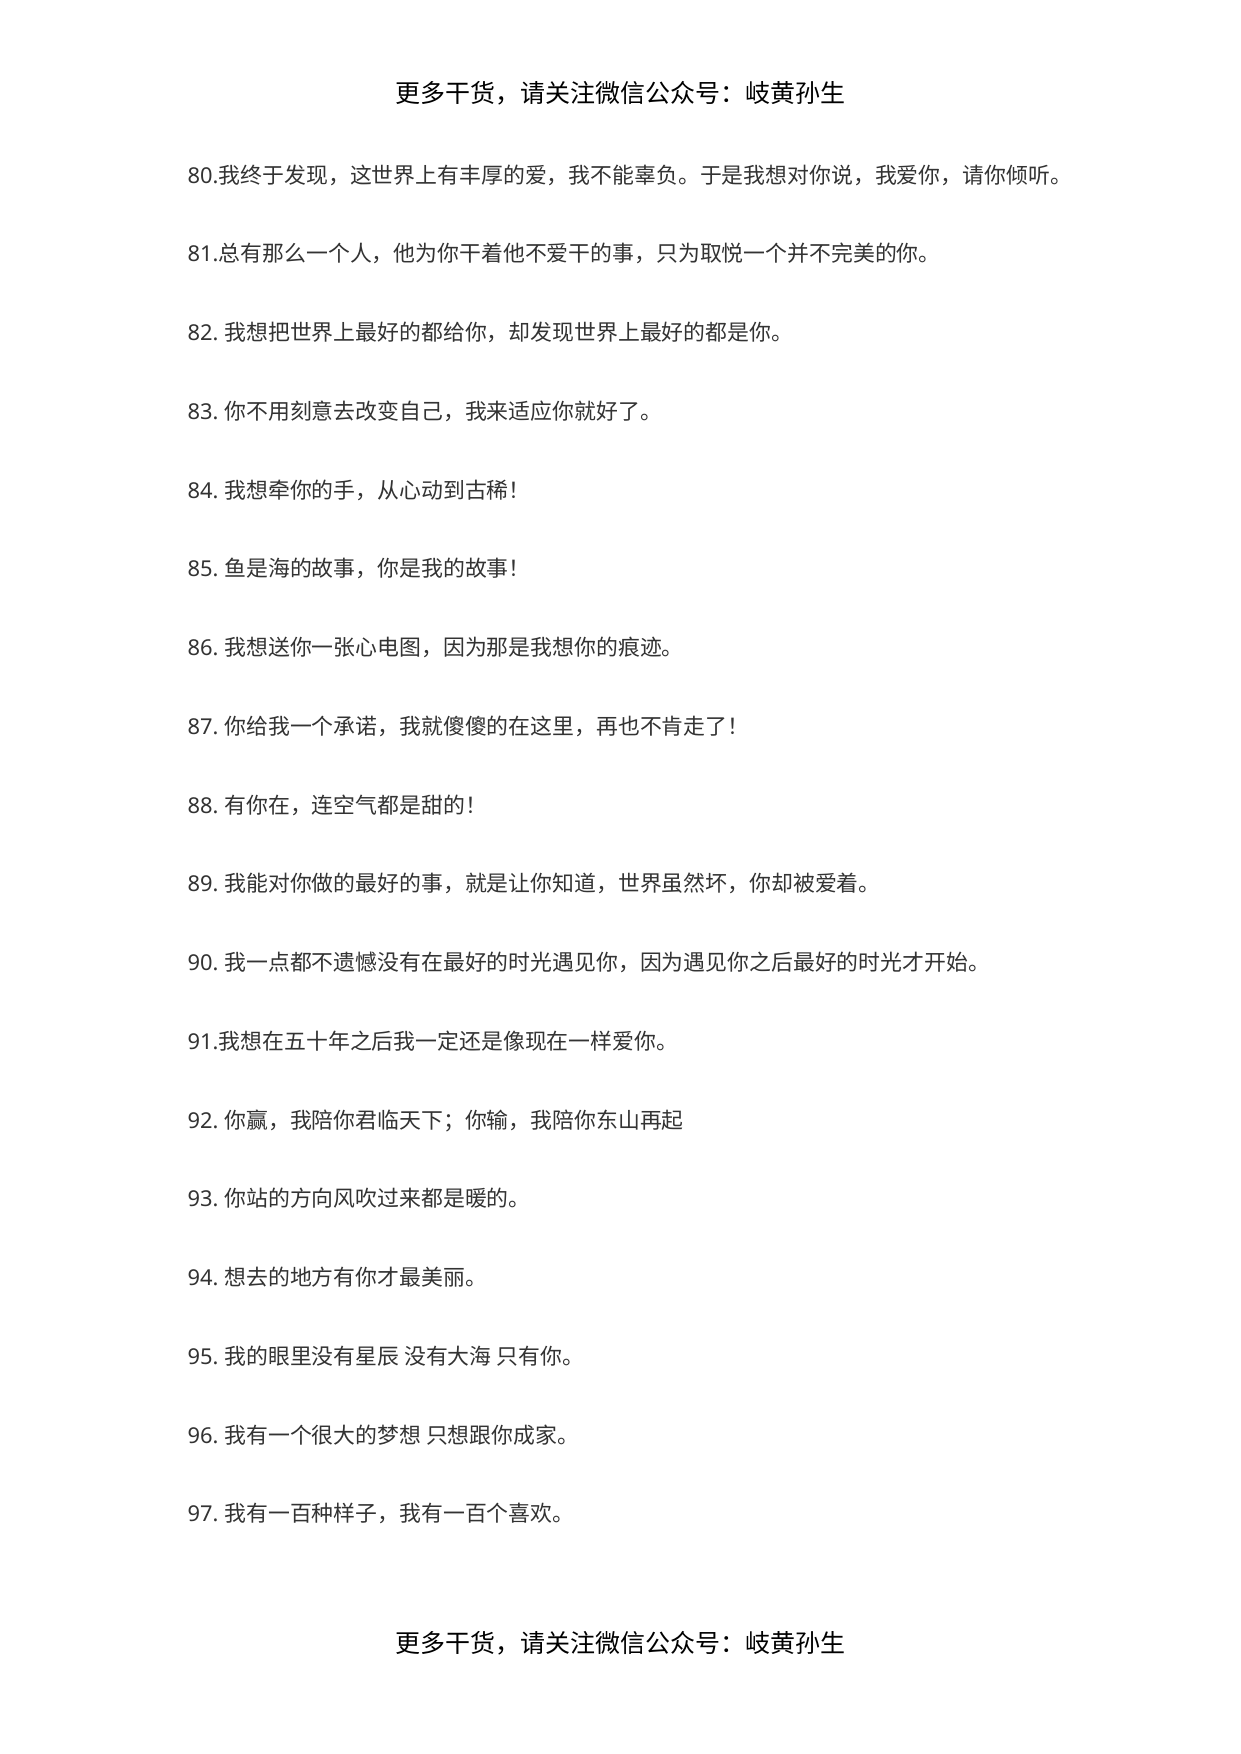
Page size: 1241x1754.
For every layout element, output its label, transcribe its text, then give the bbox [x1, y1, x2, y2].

text 91.我想在五十年之后我一定还是像现在一样爱你。 [187, 1016, 1053, 1056]
text 95. 我的眼里没有星辰 没有大海 只有你。 [187, 1331, 1053, 1371]
text 88. 有你在，连空气都是甜的！ [187, 780, 1053, 819]
text 85. 鱼是海的故事，你是我的故事！ [187, 544, 1053, 583]
text 87. 你给我一个承诺，我就傻傻的在这里，再也不肯走了！ [187, 701, 1053, 741]
text 90. 我一点都不遗憾没有在最好的时光遇见你，因为遇见你之后最好的时光才开始。 [187, 937, 1053, 977]
text 84. 我想牵你的手，从心动到古稀！ [187, 465, 1053, 504]
text 93. 你站的方向风吹过来都是暖的。 [187, 1174, 1053, 1213]
text 89. 我能对你做的最好的事，就是让你知道，世界虽然坏，你却被爱着。 [187, 859, 1053, 898]
text 86. 我想送你一张心电图，因为那是我想你的痕迹。 [187, 622, 1053, 662]
text 96. 我有一个很大的梦想 只想跟你成家。 [187, 1410, 1053, 1449]
text 97. 我有一百种样子，我有一百个喜欢。 [187, 1489, 1053, 1528]
text 83. 你不用刻意去改变自己，我来适应你就好了。 [187, 386, 1053, 426]
text 80.我终于发现，这世界上有丰厚的爱，我不能辜负。于是我想对你说，我爱你，请你倾听。 [187, 150, 1053, 189]
text 81.总有那么一个人，他为你干着他不爱干的事，只为取悦一个并不完美的你。 [187, 229, 1053, 268]
text 94. 想去的地方有你才最美丽。 [187, 1252, 1053, 1292]
text 82. 我想把世界上最好的都给你，却发现世界上最好的都是你。 [187, 307, 1053, 347]
text 92. 你赢，我陪你君临天下；你输，我陪你东山再起 [187, 1095, 1053, 1134]
